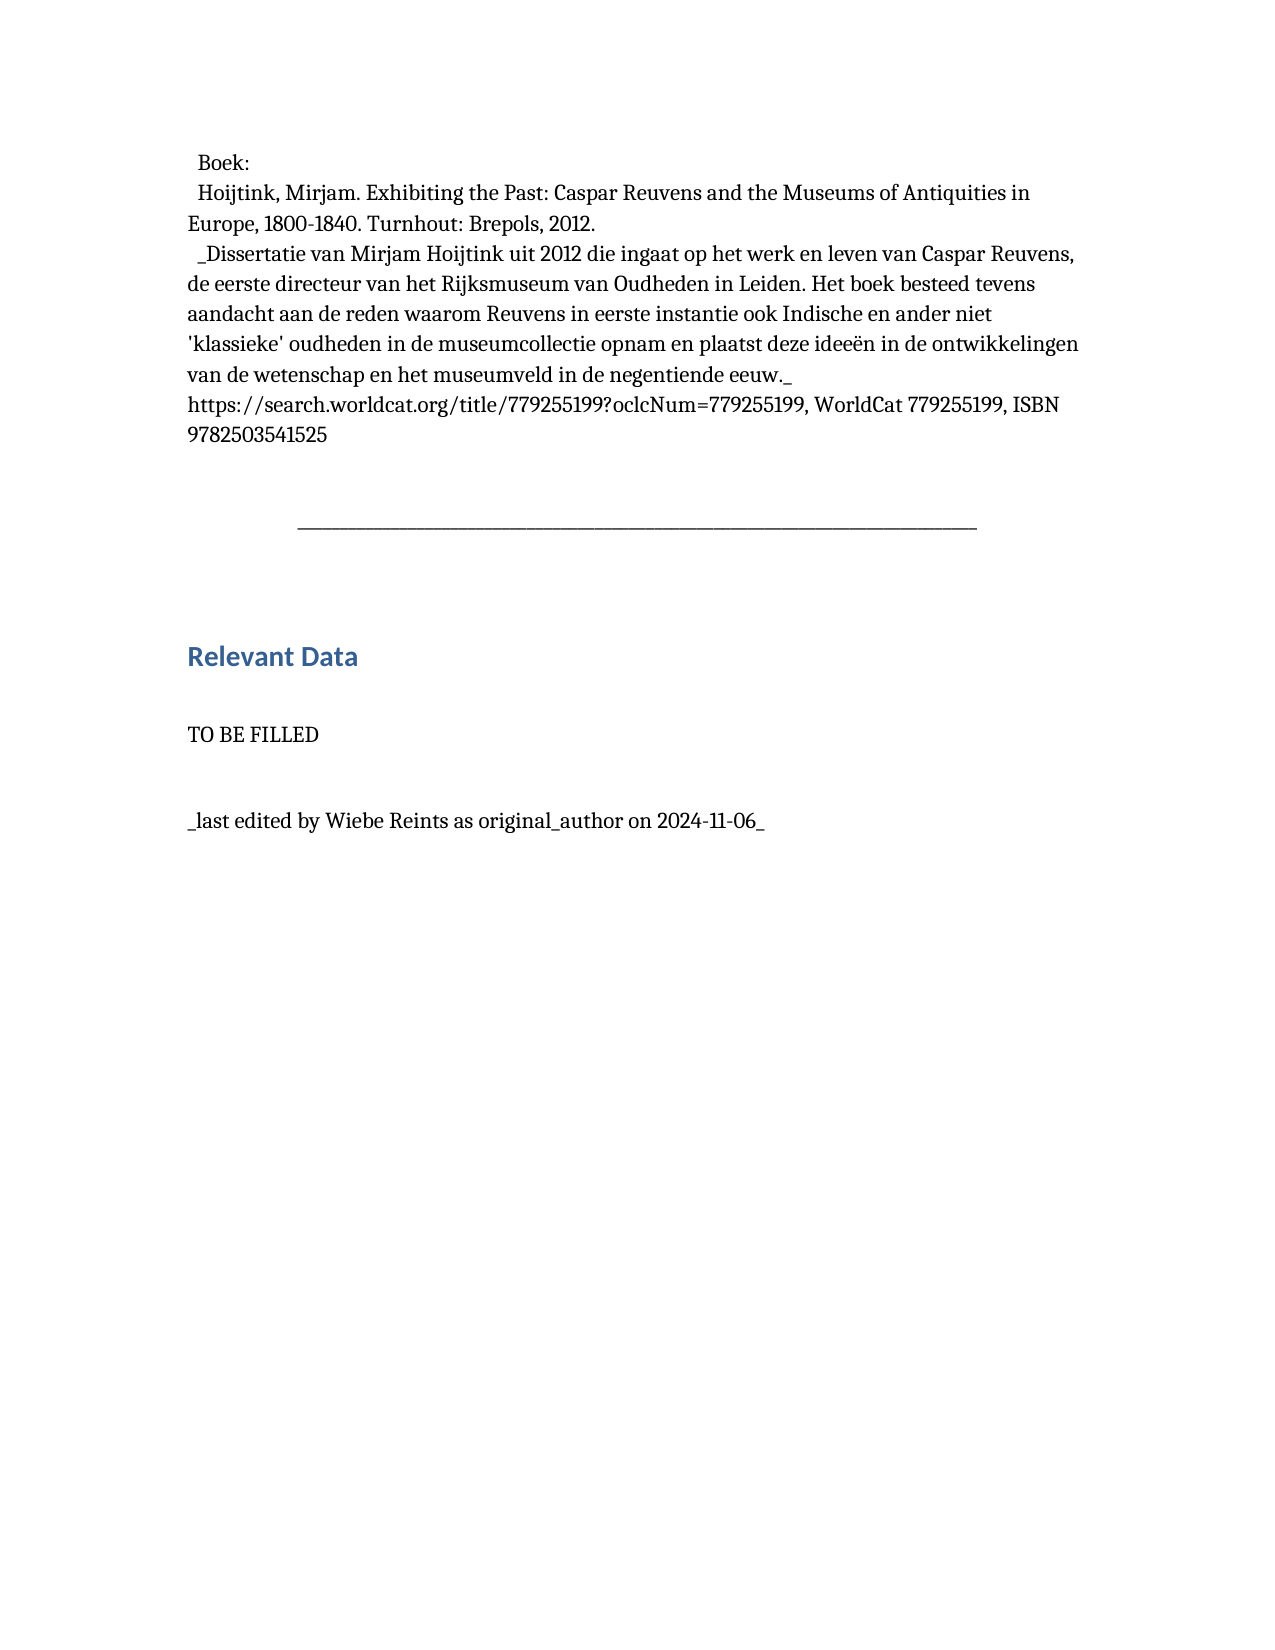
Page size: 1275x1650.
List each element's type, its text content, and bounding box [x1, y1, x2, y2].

text _last edited by Wiebe Reints as original_author on 2024-11-06_ [187, 808, 1087, 834]
text ________________________________________________________________________________ [187, 507, 1087, 534]
subtitle Relevant Data [187, 638, 1087, 674]
text TO BE FILLED [187, 722, 1087, 748]
